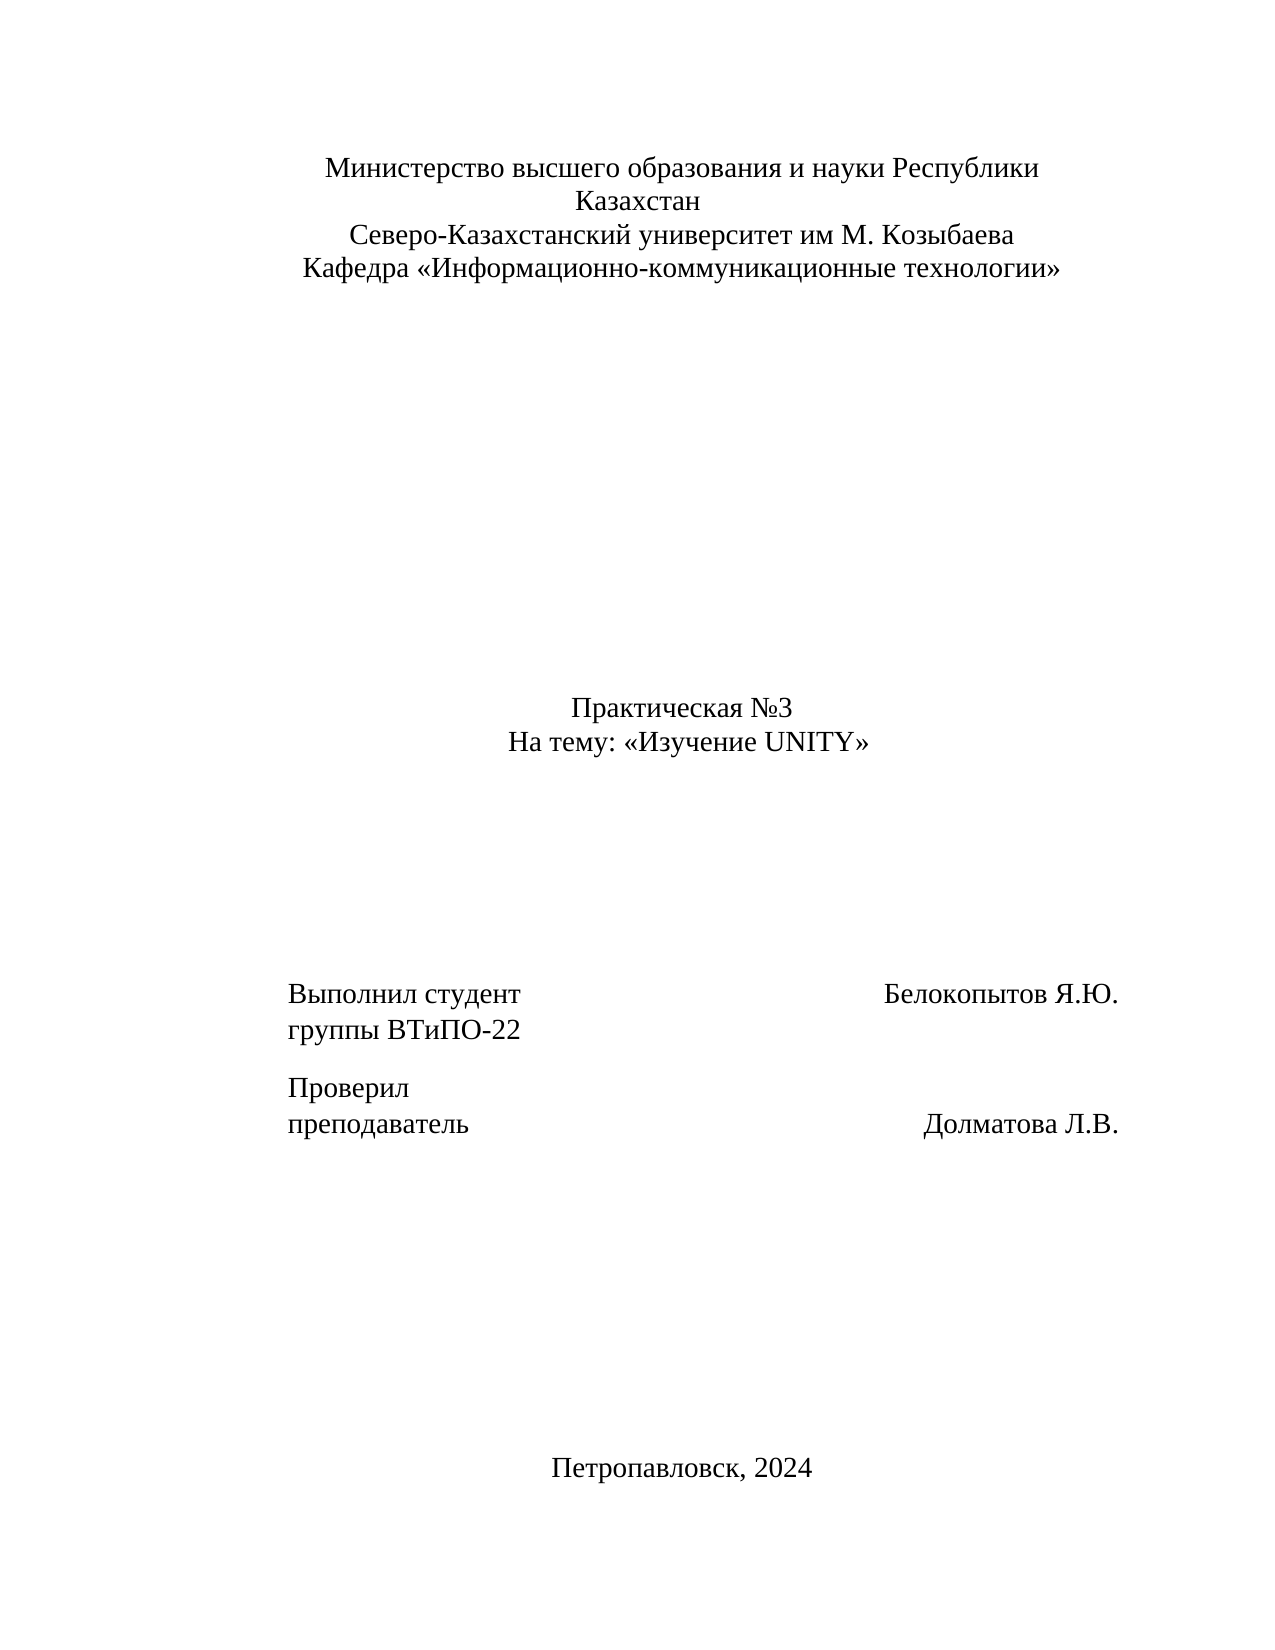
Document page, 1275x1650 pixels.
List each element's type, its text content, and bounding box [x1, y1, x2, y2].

text Северо-Казахстанский университет им М. Козыбаева [187, 217, 1087, 251]
table_cell Долматова Л.В. [660, 1060, 1128, 1152]
text Практическая №3 [187, 691, 1087, 724]
text Кафедра «Информационно-коммуникационные технологии» [187, 251, 1087, 284]
table_header Выполнил студент группы ВТиПО-22 [190, 966, 658, 1058]
text Петропавловск, 2024 [187, 1450, 1087, 1484]
text Министерство высшего образования и науки Республики Казахстан [187, 150, 1087, 217]
text На тему: «Изучение UNITY» [187, 724, 1087, 758]
table_header Белокопытов Я.Ю. [660, 966, 1128, 1058]
table_cell Проверил преподаватель [190, 1060, 658, 1152]
